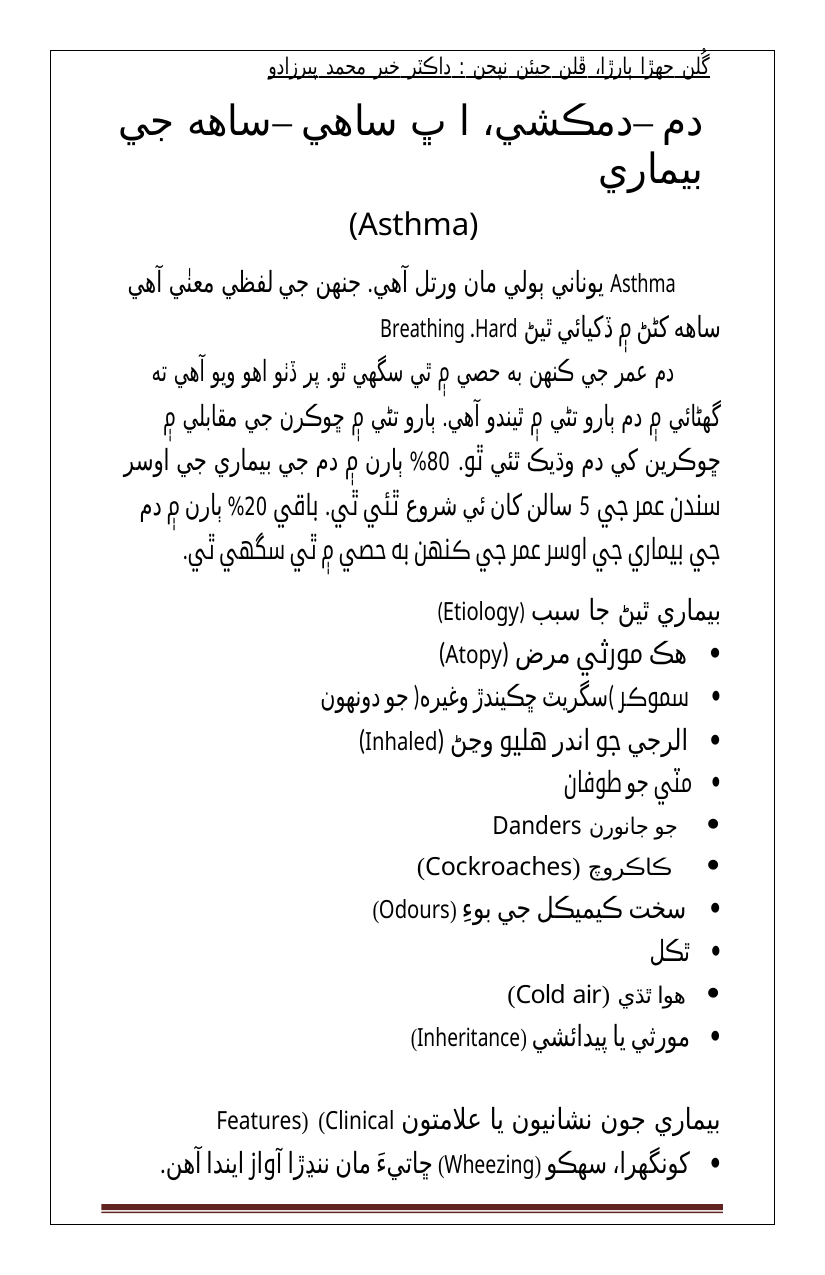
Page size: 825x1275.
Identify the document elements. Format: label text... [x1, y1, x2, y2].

subtitle دم –دمڪشي، ا ڀ ساهي –ساهه جي بيماري [95, 96, 704, 194]
text  مورثي يا پيدائشي (Inheritance) [168, 1018, 721, 1053]
text (Cold air) هوا ٿڌي  [75, 976, 721, 1010]
text  الرجي جو اندر هليو وڃڻ (Inhaled) [168, 722, 721, 757]
text Asthma يوناني ٻولي مان ورتل آهي. جنهن جي لفظي معنٰي آهي ساهه کڻڻ ۾ ڏکيائي ٿيڻ Breathing .Hard [105, 264, 721, 344]
text بيماري ٿيڻ جا سبب (Etiology) [168, 593, 721, 628]
text (Cockroaches) ڪاڪروچ  [75, 849, 721, 883]
text  هڪ مورثي مرض (Atopy) [168, 636, 721, 671]
text  سخت ڪيميڪل جي بوءِ (Odours) [168, 890, 721, 926]
text Danders جو جانورن  [75, 807, 721, 842]
subtitle (Asthma) [130, 202, 697, 245]
text دم عمر جي ڪنهن به حصي ۾ ٿي سگهي ٿو. پر ڏٺو اهو ويو آهي ته گهڻائي ۾ دم ٻارو تڻي ۾ ٿيندو آهي. ٻارو تڻي ۾ ڇوڪرن جي مقابلي ۾ ڇوڪرين کي دم وڌيڪ ٿئي ٿو. 80% ٻارن ۾ دم جي بيماري جي اوسر سندن عمر جي 5 سالن کان ئي شروع ٿئي ٿي. باقي 20% ٻارن ۾ دم جي بيماري جي اوسر عمر جي ڪنهن به حصي ۾ ٿي سگهي ٿي. [105, 353, 721, 567]
text بيماري جون نشانيون يا علامتون Features) (Clinical [168, 1102, 721, 1137]
text  کونگهرا، سهڪو (Wheezing) ڇاتيءَ مان ننڍڙا آواز ايندا آهن. [95, 1146, 721, 1181]
text  ٿڪل [168, 933, 721, 969]
text  سموڪر )سگريٽ ڇڪيندڙ وغيره( جو دونهون [168, 678, 721, 714]
text  مٽي جو طوفان [168, 764, 721, 800]
